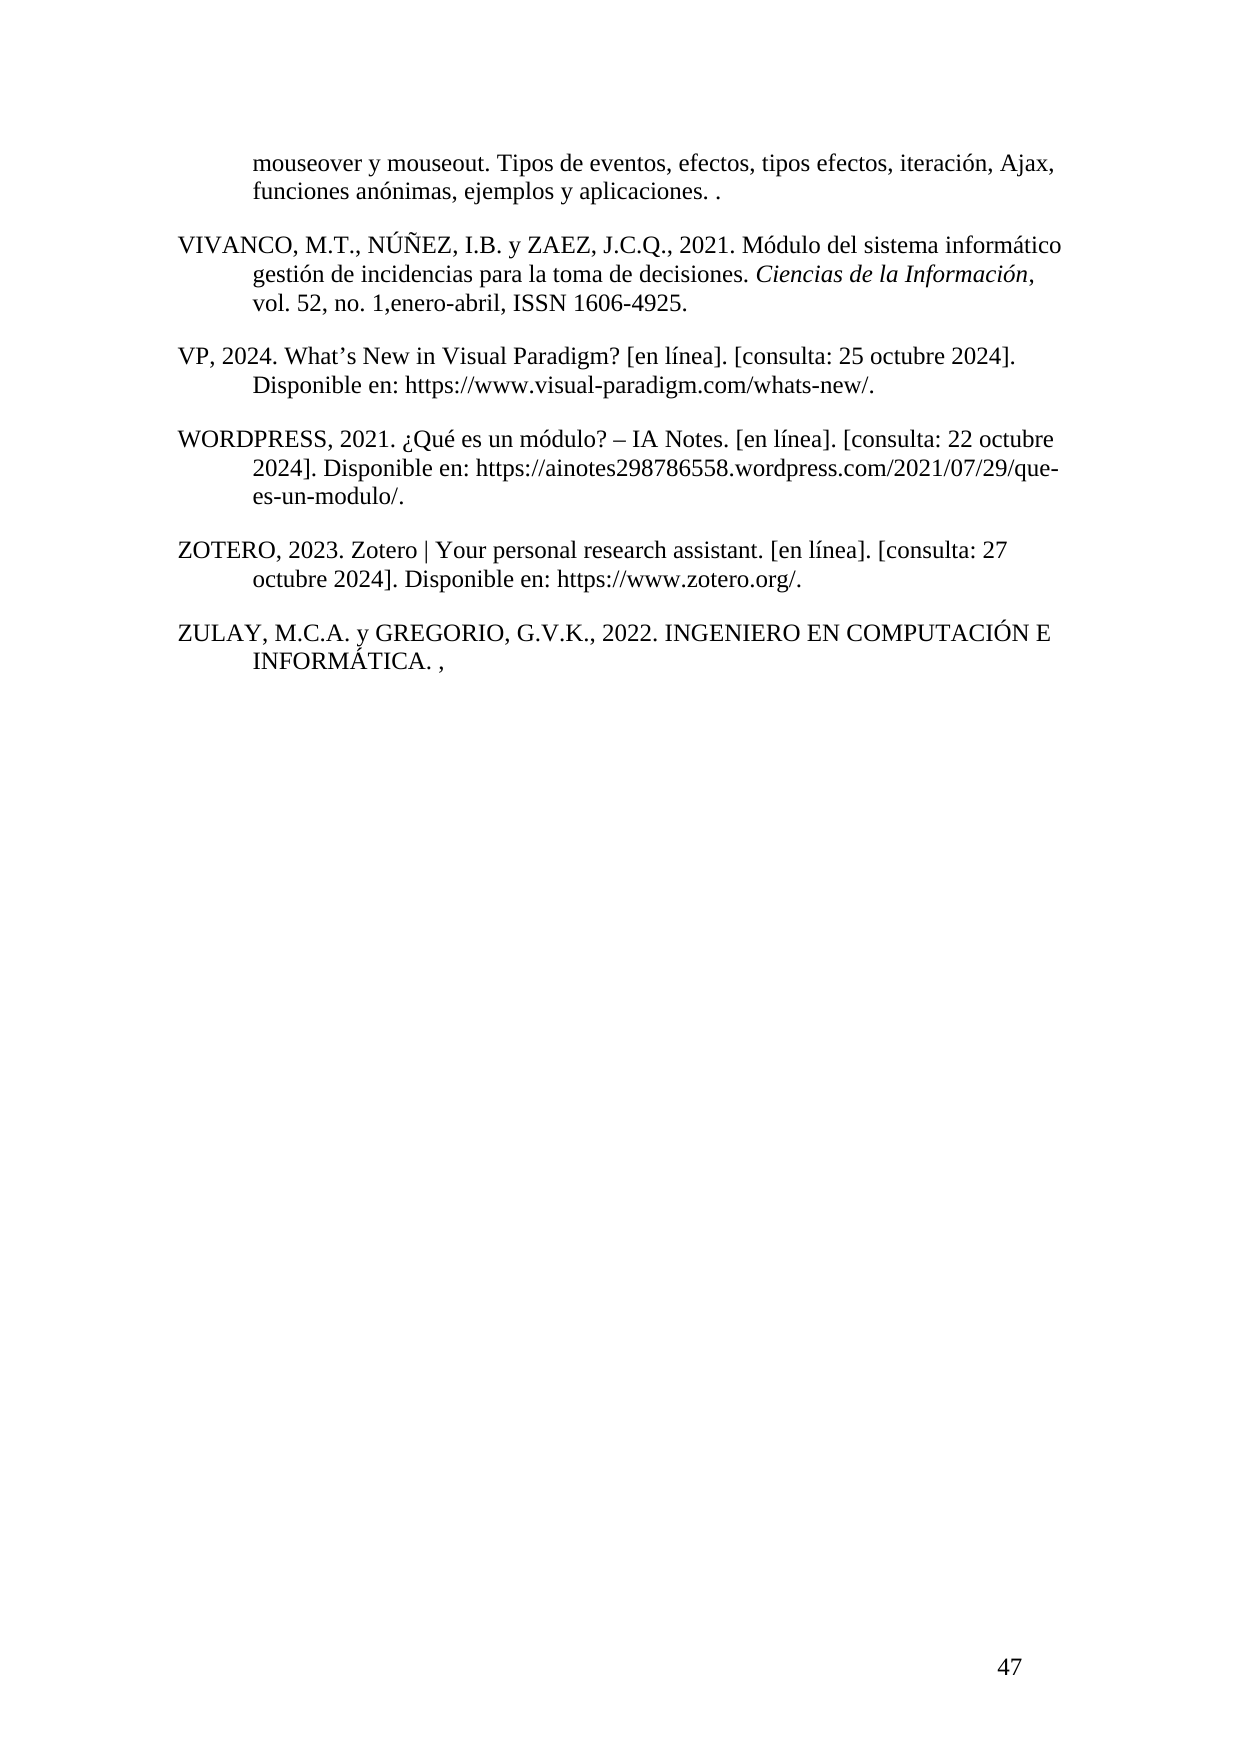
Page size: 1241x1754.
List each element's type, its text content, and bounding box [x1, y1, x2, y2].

text VIVANCO, M.T., NÚÑEZ, I.B. y ZAEZ, J.C.Q., 2021. Módulo del sistema informático gestión de incidencias para la toma de decisiones. Ciencias de la Información, vol. 52, no. 1,enero-abril, ISSN 1606-4925. [177, 230, 1063, 316]
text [177, 148, 1063, 205]
text ZOTERO, 2023. Zotero | Your personal research assistant. [en línea]. [consulta: 27 octubre 2024]. Disponible en: https://www.zotero.org/. [177, 535, 1063, 593]
text WORDPRESS, 2021. ¿Qué es un módulo? – IA Notes. [en línea]. [consulta: 22 octubre 2024]. Disponible en: https://ainotes298786558.wordpress.com/2021/07/29/que-es-un-modulo/. [177, 424, 1063, 510]
text ZULAY, M.C.A. y GREGORIO, G.V.K., 2022. INGENIERO EN COMPUTACIÓN E INFORMÁTICA. , [177, 618, 1063, 675]
text VP, 2024. What’s New in Visual Paradigm? [en línea]. [consulta: 25 octubre 2024]. Disponible en: https://www.visual-paradigm.com/whats-new/. [177, 341, 1063, 399]
